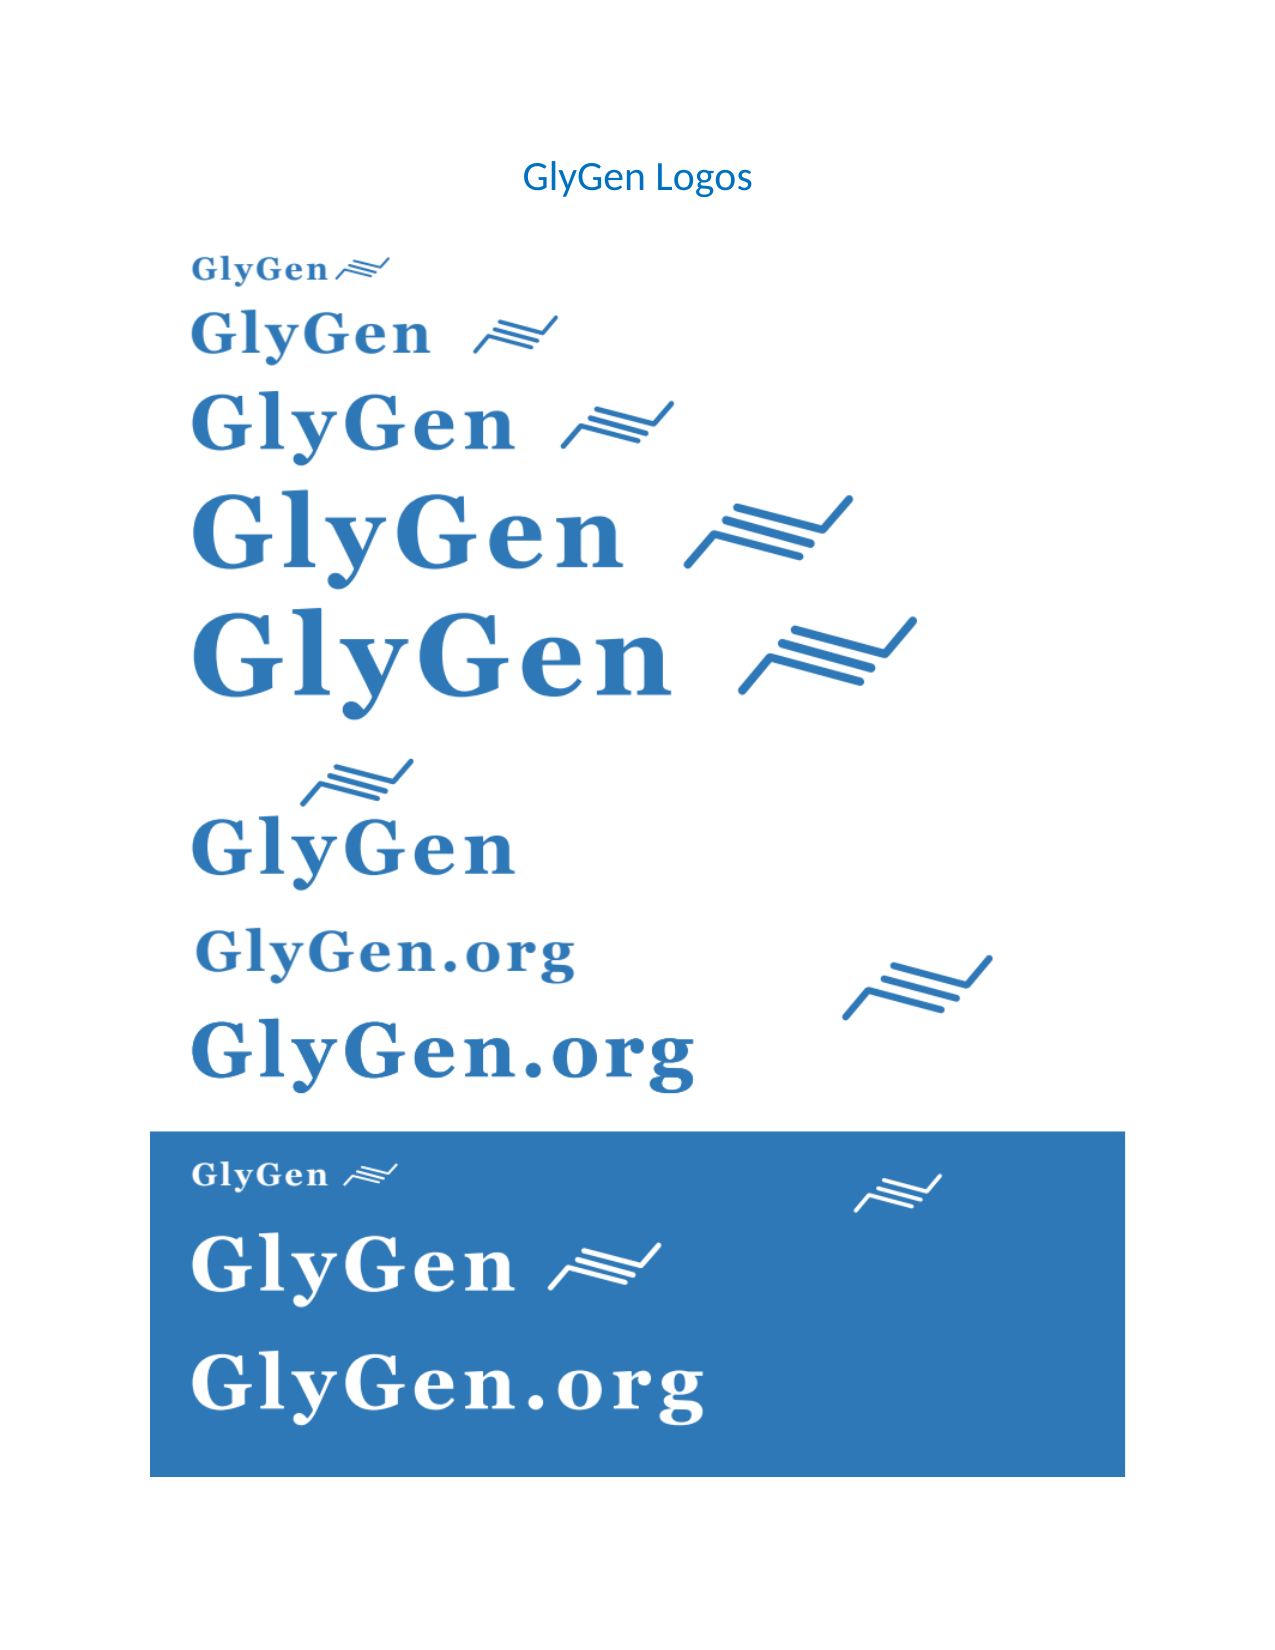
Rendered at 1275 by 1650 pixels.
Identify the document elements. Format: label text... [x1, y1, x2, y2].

text GlyGen Logos [150, 150, 1125, 201]
